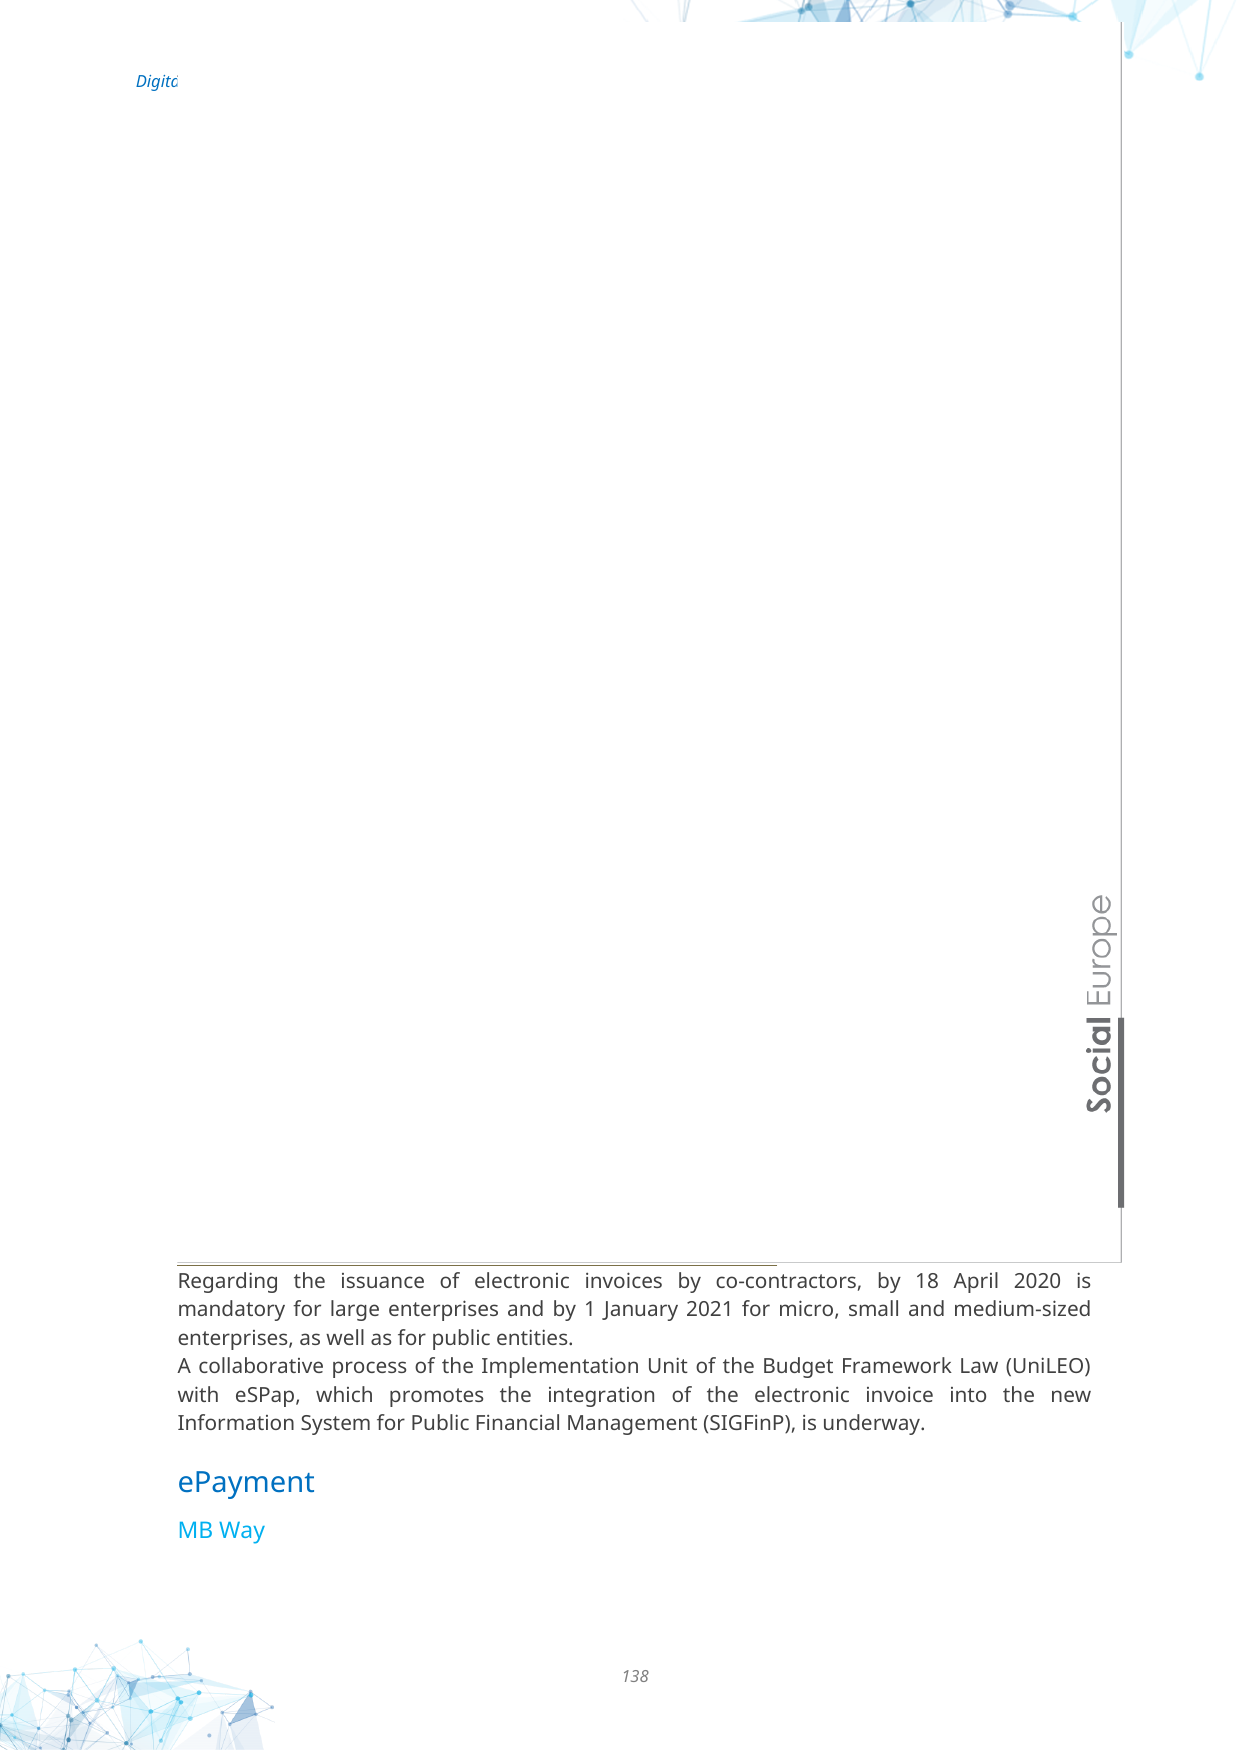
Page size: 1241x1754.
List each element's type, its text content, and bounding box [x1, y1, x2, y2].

subtitle MB Way [177, 1514, 1092, 1545]
picture [177, 22, 1125, 1263]
text A collaborative process of the Implementation Unit of the Budget Framework Law (UniLEO) with eSPap, which promotes the integration of the electronic invoice into the new Information System for Public Financial Management (SIGFinP), is underway. [177, 1351, 1092, 1437]
subtitle ePayment [177, 1462, 1092, 1501]
text Regarding the issuance of electronic invoices by co-contractors, by 18 April 2020 is mandatory for large enterprises and by 1 January 2021 for micro, small and medium-sized enterprises, as well as for public entities. [177, 1266, 1092, 1351]
